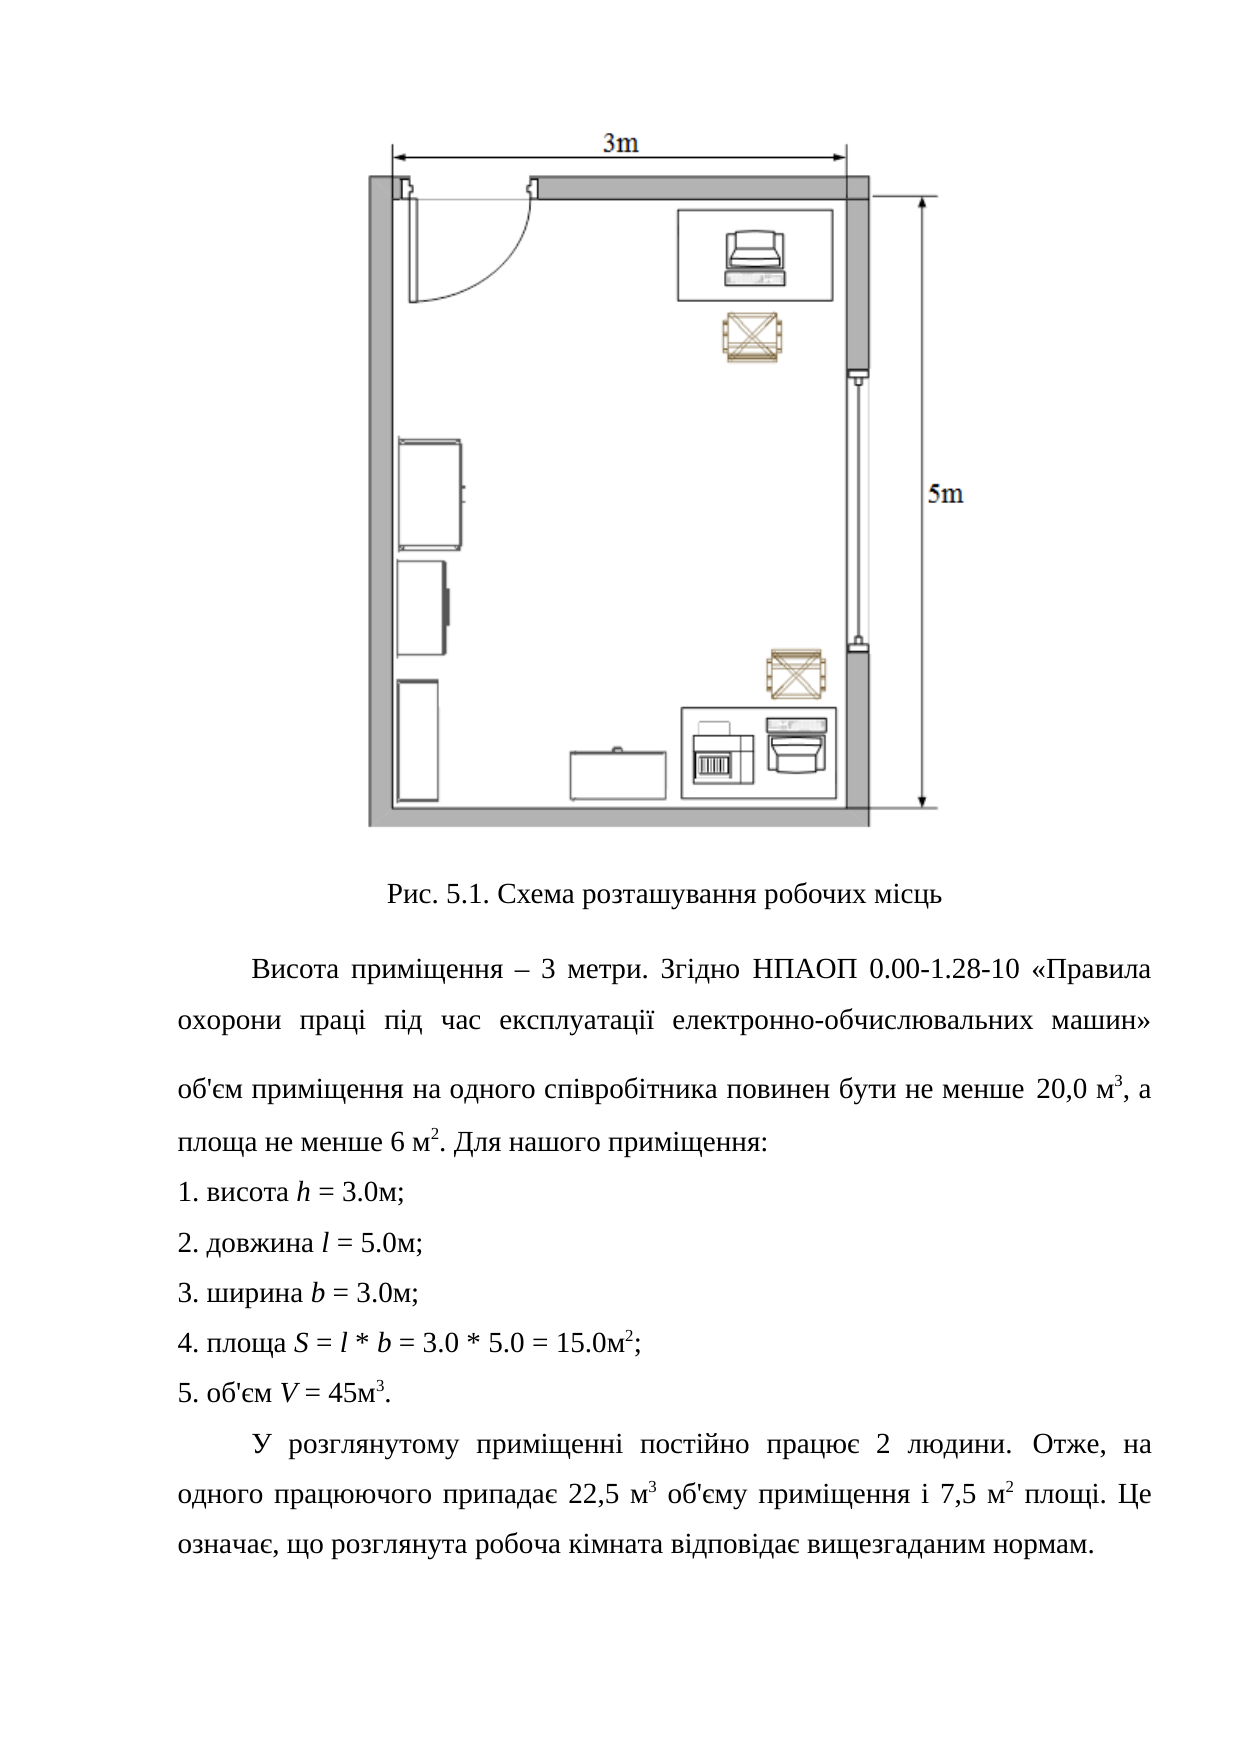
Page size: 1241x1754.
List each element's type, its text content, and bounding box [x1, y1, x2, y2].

text 4. площа S = l * b = 3.0 * 5.0 = 15.0м2; [177, 1325, 1152, 1359]
text Рис. 5.1. Схема розташування робочих місць [177, 876, 1152, 910]
text 3. ширина b = 3.0м; [177, 1275, 1152, 1308]
text У розглянутому приміщенні постійно працює 2 людини. Отже, на одного працюючого припадає 22,5 м3 об'єму приміщення і 7,5 м2 площі. Це означає, що розглянута робоча кімната відповідає вищезгаданим нормам. [177, 1426, 1152, 1560]
text 1. висота h = 3.0м; [177, 1174, 1152, 1208]
picture [339, 118, 990, 835]
text 5. об'єм V = 45м3. [177, 1376, 1152, 1409]
text Висота приміщення – 3 метри. Згідно НПАОП 0.00-1.28-10 «Правила охорони праці під час експлуатації електронно-обчислювальних машин» об'єм приміщення на одного співробітника повинен бути не менше 20,0 мЗ, а площа не менше 6 м2. Для нашого приміщення: [177, 952, 1152, 1158]
text 2. довжина l = 5.0м; [177, 1225, 1152, 1258]
